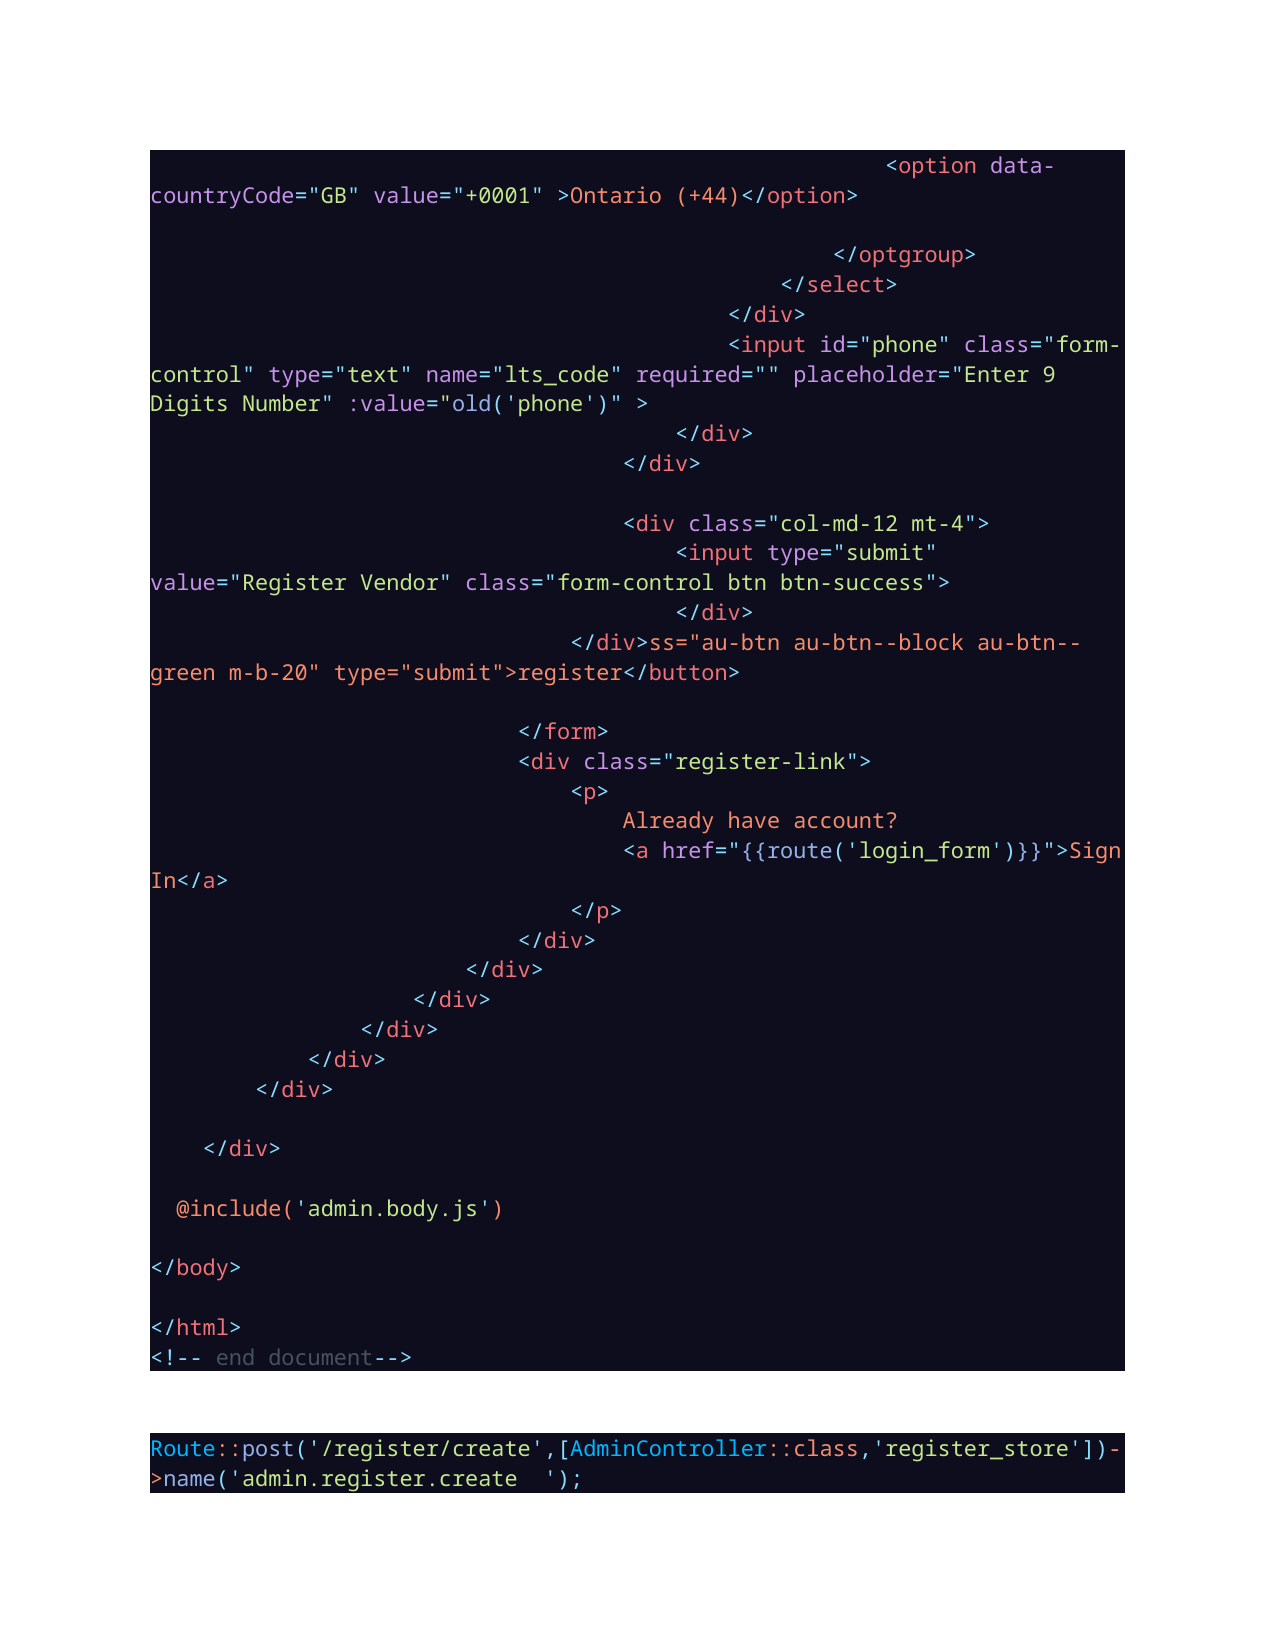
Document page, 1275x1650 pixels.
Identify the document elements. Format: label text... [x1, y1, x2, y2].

text </div> [150, 418, 1125, 448]
text Route::post('/register/create',[AdminController::class,'register_store'])->name('admin.register.create '); [150, 1433, 1125, 1493]
text <p> [150, 776, 1125, 805]
text </body> [150, 1252, 1125, 1282]
text <input id="phone" class="form-control" type="text" name="lts_code" required="" placeholder="Enter 9 Digits Number" :value="old('phone')" > [150, 329, 1125, 418]
text <div class="col-md-12 mt-4"> [150, 507, 1125, 537]
text <a href="{{route('login_form')}}">Sign In</a> [150, 835, 1125, 895]
text <option data-countryCode="GB" value="+0001" >Ontario (+44)</option> [150, 150, 1125, 209]
text </div> [150, 1133, 1125, 1163]
text </div> [150, 984, 1125, 1014]
text </div> [150, 1073, 1125, 1103]
text </div> [150, 299, 1125, 329]
text </div> [150, 1014, 1125, 1044]
text @include('admin.body.js') [150, 1193, 1125, 1222]
text Already have account? [150, 805, 1125, 835]
text </div> [150, 954, 1125, 984]
text </div> [150, 924, 1125, 954]
text </form> [150, 716, 1125, 746]
text </select> [150, 269, 1125, 299]
text <input type="submit" value="Register Vendor" class="form-control btn btn-success"> [150, 537, 1125, 597]
text </div> [150, 1044, 1125, 1073]
text </html> [150, 1312, 1125, 1342]
text <div class="register-link"> [150, 746, 1125, 776]
text </div>ss="au-btn au-btn--block au-btn--green m-b-20" type="submit">register</button> [150, 627, 1125, 686]
text <!-- end document--> [150, 1342, 1125, 1371]
text </div> [150, 448, 1125, 478]
text </div> [150, 597, 1125, 627]
text </p> [150, 895, 1125, 924]
text </optgroup> [150, 239, 1125, 269]
